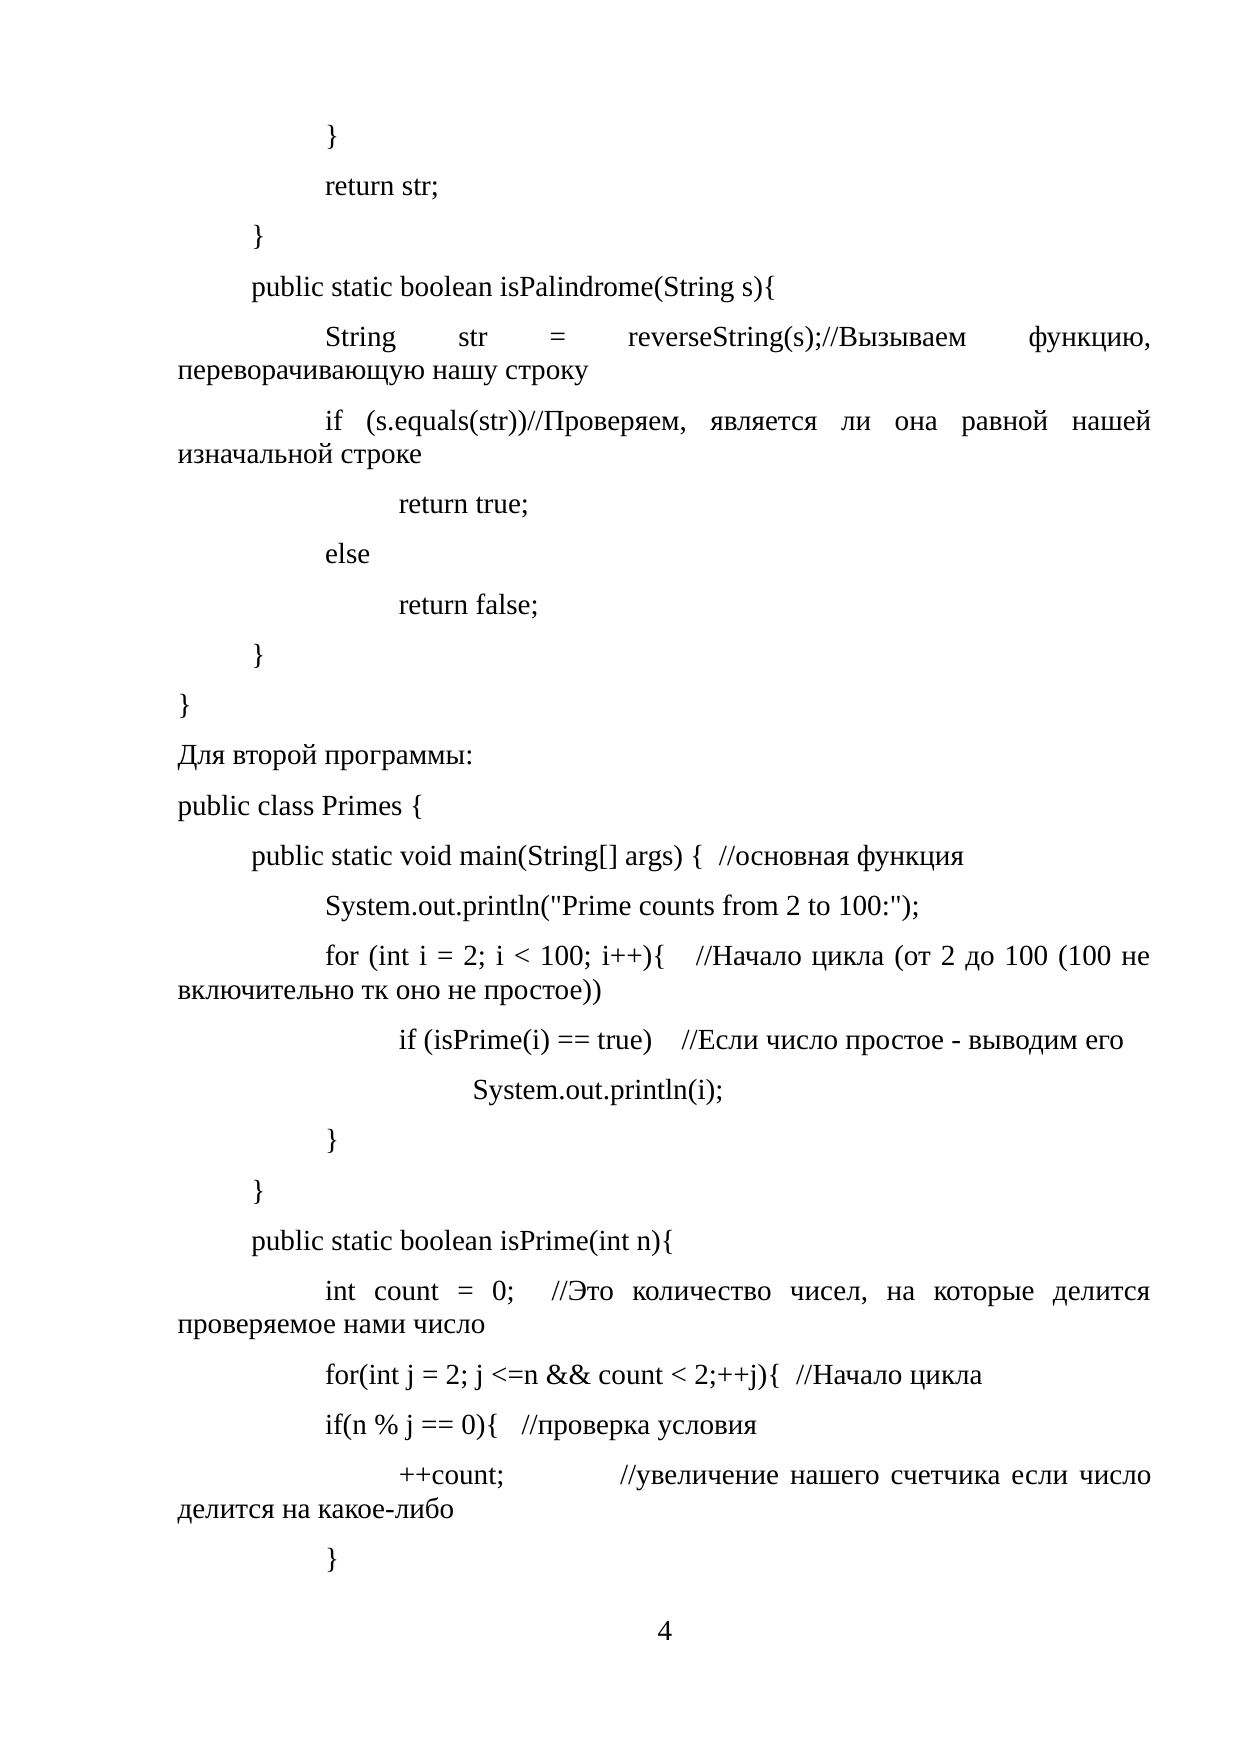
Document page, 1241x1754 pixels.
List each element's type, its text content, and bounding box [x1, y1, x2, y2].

text } [177, 118, 1152, 152]
text else [177, 537, 1152, 570]
text for (int i = 2; i < 100; i++){ //Начало цикла (от 2 до 100 (100 не включительно тк оно не простое)) [177, 938, 1152, 1005]
text System.out.println("Prime counts from 2 to 100:"); [177, 888, 1152, 922]
text int count = 0; //Это количество чисел, на которые делится проверяемое нами число [177, 1273, 1152, 1340]
text } [177, 637, 1152, 671]
text public static boolean isPrime(int n){ [177, 1223, 1152, 1256]
text ++count; //увеличение нашего счетчика если число делится на какое-либо [177, 1457, 1152, 1524]
text } [177, 218, 1152, 252]
text for(int j = 2; j <=n && count < 2;++j){ //Начало цикла [177, 1357, 1152, 1390]
text if (isPrime(i) == true) //Если число простое - выводим его [177, 1022, 1152, 1056]
text if (s.equals(str))//Проверяем, является ли она равной нашей изначальной строке [177, 403, 1152, 470]
text public static void main(String[] args) { //основная функция [177, 838, 1152, 871]
text return true; [177, 486, 1152, 520]
text System.out.println(i); [177, 1072, 1152, 1106]
text } [177, 1122, 1152, 1156]
text public class Primes { [177, 788, 1152, 821]
text return str; [177, 168, 1152, 202]
text if(n % j == 0){ //проверка условия [177, 1407, 1152, 1441]
text String str = reverseString(s);//Вызываем функцию, переворачивающую нашу строку [177, 319, 1152, 386]
text public static boolean isPalindrome(String s){ [177, 269, 1152, 302]
text } [177, 1541, 1152, 1574]
text return false; [177, 587, 1152, 620]
text Для второй программы: [177, 737, 1152, 771]
text } [177, 1173, 1152, 1206]
text } [177, 687, 1152, 721]
